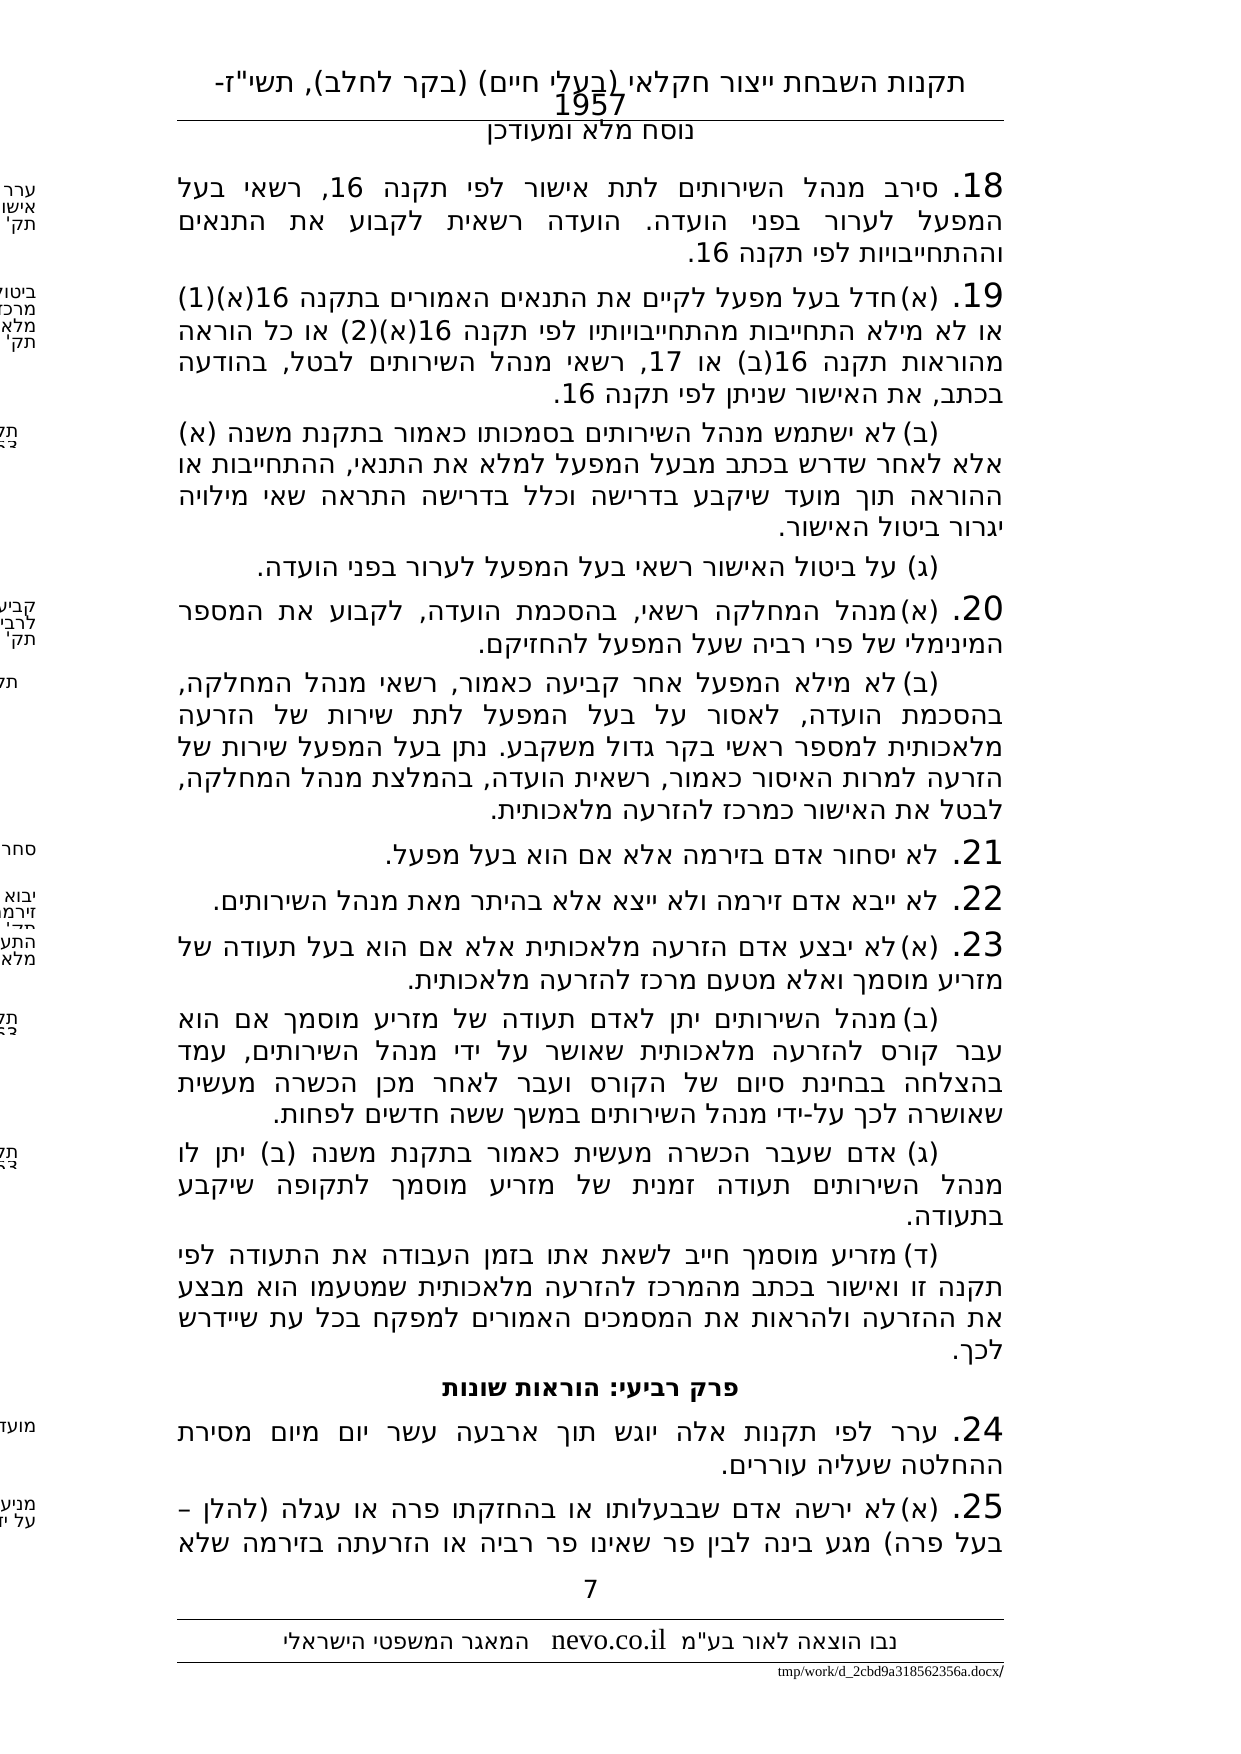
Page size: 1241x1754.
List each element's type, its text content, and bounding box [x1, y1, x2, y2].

text 23. (א) לא יבצע אדם הזרעה מלאכותית אלא אם הוא בעל תעודה של מזריע מוסמך ואלא מטעם מרכז להזרעה מלאכותית. [177, 926, 1004, 996]
text (ג) אדם שעבר הכשרה מעשית כאמור בתקנת משנה (ב) יתן לו מנהל השירותים תעודה זמנית של מזריע מוסמך לתקופה שיקבע בתעודה. [177, 1137, 1004, 1232]
text 21. לא יסחור אדם בזירמה אלא אם הוא בעל מפעל. [177, 833, 1004, 872]
text (ב) מנהל השירותים יתן לאדם תעודה של מזריע מוסמך אם הוא עבר קורס להזרעה מלאכותית שאושר על ידי מנהל השירותים, עמד בהצלחה בבחינת סיום של הקורס ועבר לאחר מכן הכשרה מעשית שאושרה לכך על-ידי מנהל השירותים במשך ששה חדשים לפחות. [177, 1004, 1004, 1130]
text 20. (א) מנהל המחלקה רשאי, בהסכמת הועדה, לקבוע את המספר המינימלי של פרי רביה שעל המפעל להחזיקם. [177, 590, 1004, 660]
text 18. סירב מנהל השירותים לתת אישור לפי תקנה 16, רשאי בעל המפעל לערור בפני הועדה. הועדה רשאית לקבוע את התנאים וההתחייבויות לפי תקנה 16. [177, 167, 1004, 268]
text (ב) לא מילא המפעל אחר קביעה כאמור, רשאי מנהל המחלקה, בהסכמת הועדה, לאסור על בעל המפעל לתת שירות של הזרעה מלאכותית למספר ראשי בקר גדול משקבע. נתן בעל המפעל שירות של הזרעה למרות האיסור כאמור, רשאית הועדה, בהמלצת מנהל המחלקה, לבטל את האישור כמרכז להזרעה מלאכותית. [177, 668, 1004, 826]
text (ד) מזריע מוסמך חייב לשאת אתו בזמן העבודה את התעודה לפי תקנה זו ואישור בכתב מהמרכז להזרעה מלאכותית שמטעמו הוא מבצע את ההזרעה ולהראות את המסמכים האמורים למפקח בכל עת שיידרש לכך. [177, 1240, 1004, 1366]
text (ב) לא ישתמש מנהל השירותים בסמכותו כאמור בתקנת משנה (א) אלא לאחר שדרש בכתב מבעל המפעל למלא את התנאי, ההתחייבות או ההוראה תוך מועד שיקבע בדרישה וכלל בדרישה התראה שאי מילויה יגרור ביטול האישור. [177, 417, 1004, 543]
text (ג) על ביטול האישור רשאי בעל המפעל לערור בפני הועדה. [177, 551, 1004, 582]
text פרק רביעי: הוראות שונות [177, 1373, 1004, 1403]
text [177, 1488, 1004, 1558]
text 22. לא ייבא אדם זירמה ולא ייצא אלא בהיתר מאת מנהל השירותים. [177, 879, 1004, 918]
text 24. ערר לפי תקנות אלה יוגש תוך ארבעה עשר יום מיום מסירת ההחלטה שעליה עוררים. [177, 1410, 1004, 1481]
text 19. (א) חדל בעל מפעל לקיים את התנאים האמורים בתקנה 16(א)(1) או לא מילא התחייבות מהתחייבויותיו לפי תקנה 16(א)(2) או כל הוראה מהוראות תקנה 16(ב) או 17, רשאי מנהל השירותים לבטל, בהודעה בכתב, את האישור שניתן לפי תקנה 16. [177, 276, 1004, 409]
